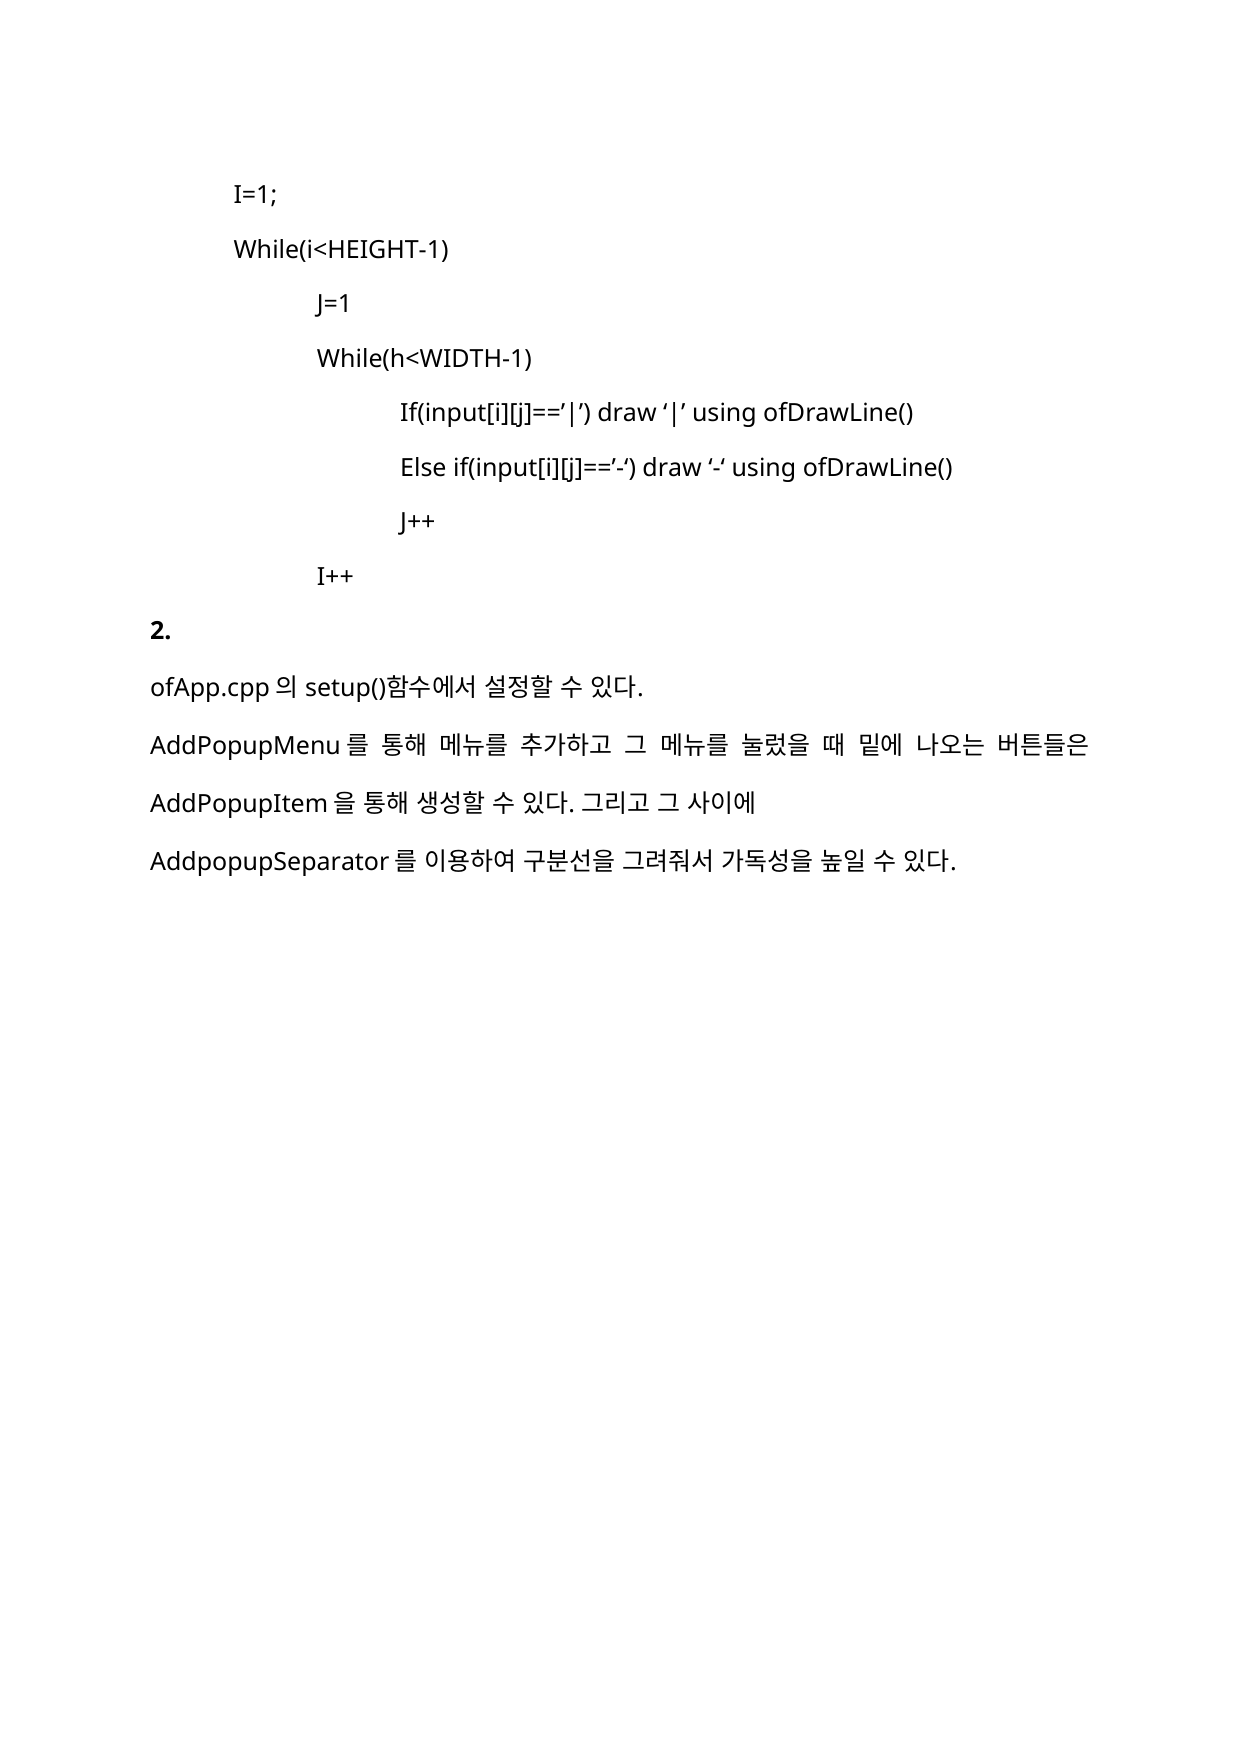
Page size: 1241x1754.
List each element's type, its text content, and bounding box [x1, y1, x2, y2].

text I=1; [150, 177, 1090, 211]
text AddPopupMenu를 통해 메뉴를 추가하고 그 메뉴를 눌렀을 때 밑에 나오는 버튼들은 AddPopupItem을 통해 생성할 수 있다. 그리고 그 사이에 [150, 725, 1090, 819]
text 2. [150, 613, 1090, 647]
text If(input[i][j]==’|’) draw ‘|’ using ofDrawLine() [150, 395, 1090, 429]
text Else if(input[i][j]==’-‘) draw ‘-‘ using ofDrawLine() [150, 449, 1090, 484]
text J=1 [150, 286, 1090, 320]
text While(i<HEIGHT-1) [150, 232, 1090, 266]
text While(h<WIDTH-1) [150, 341, 1090, 375]
text ofApp.cpp의 setup()함수에서 설정할 수 있다. [150, 667, 1090, 704]
text I++ [150, 558, 1090, 593]
text J++ [150, 504, 1090, 538]
text AddpopupSeparator를 이용하여 구분선을 그려줘서 가독성을 높일 수 있다. [150, 841, 1090, 877]
